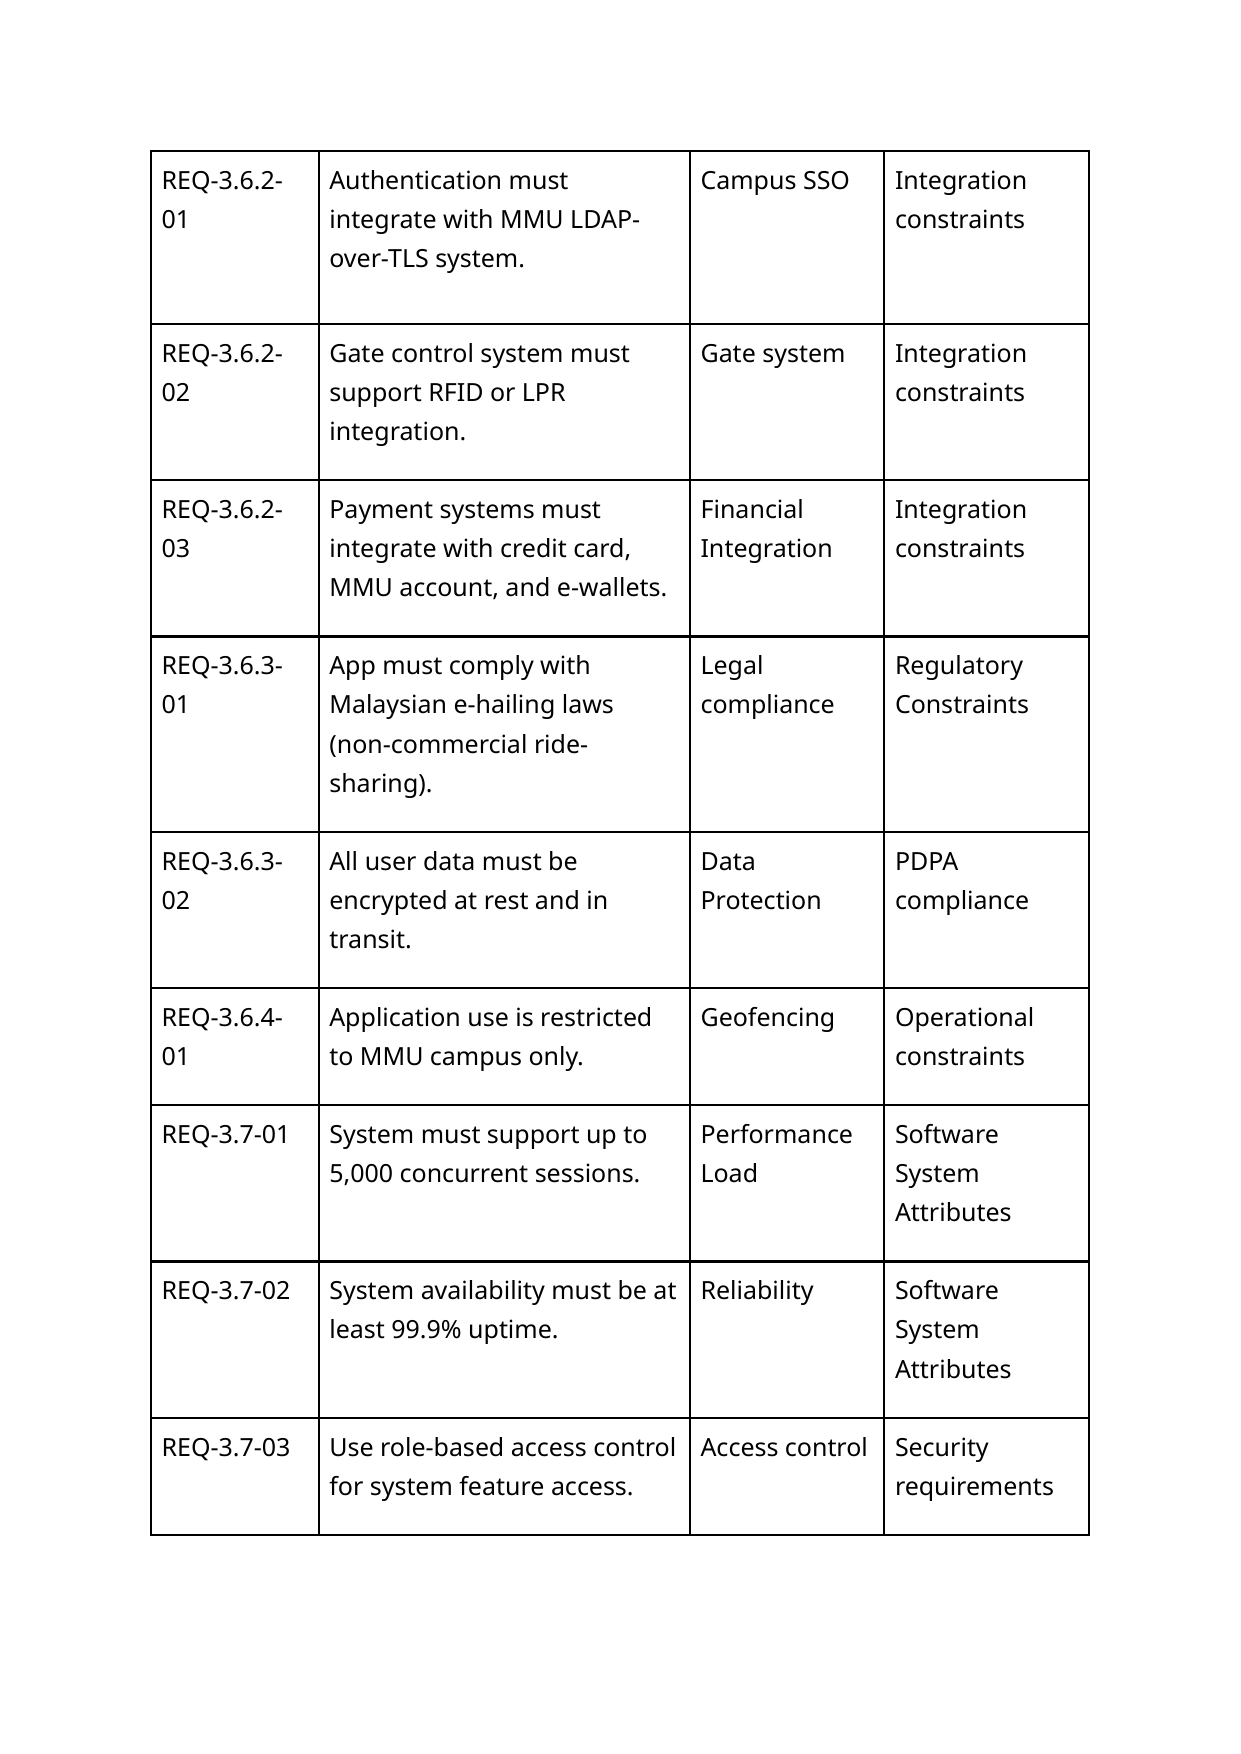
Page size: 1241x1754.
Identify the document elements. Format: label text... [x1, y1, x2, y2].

table_cell REQ-3.7-01 [152, 1106, 318, 1260]
table_cell Integration constraints [885, 325, 1088, 479]
table_cell Integration constraints [885, 152, 1088, 323]
table_cell Payment systems must integrate with credit card, MMU account, and e-wallets. [320, 481, 689, 635]
table_cell Authentication must integrate with MMU LDAP-over-TLS system. [320, 152, 689, 323]
table_cell REQ-3.6.2-01 [152, 152, 318, 323]
table_cell Gate control system must support RFID or LPR integration. [320, 325, 689, 479]
table_cell REQ-3.7-02 [152, 1263, 318, 1417]
table_cell Application use is restricted to MMU campus only. [320, 989, 689, 1104]
table_cell System must support up to 5,000 concurrent sessions. [320, 1106, 689, 1260]
table_cell Legal compliance [691, 638, 883, 831]
table_cell App must comply with Malaysian e-hailing laws (non-commercial ride-sharing). [320, 638, 689, 831]
table_cell REQ-3.6.2-03 [152, 481, 318, 635]
table_cell REQ-3.6.4-01 [152, 989, 318, 1104]
table_cell Use role-based access control for system feature access. [320, 1419, 689, 1534]
table_cell Operational constraints [885, 989, 1088, 1104]
table_cell Software System Attributes [885, 1263, 1088, 1417]
table_cell Security requirements [885, 1419, 1088, 1534]
table_cell Regulatory Constraints [885, 638, 1088, 831]
table_cell Geofencing [691, 989, 883, 1104]
table_cell Financial Integration [691, 481, 883, 635]
table_cell REQ-3.6.3-02 [152, 833, 318, 987]
table_cell REQ-3.7-03 [152, 1419, 318, 1534]
table_cell All user data must be encrypted at rest and in transit. [320, 833, 689, 987]
table_cell Campus SSO [691, 152, 883, 323]
table_cell Gate system [691, 325, 883, 479]
table_cell Access control [691, 1419, 883, 1534]
table_cell PDPA compliance [885, 833, 1088, 987]
table_cell Software System Attributes [885, 1106, 1088, 1260]
table_cell REQ-3.6.2-02 [152, 325, 318, 479]
table_cell Reliability [691, 1263, 883, 1417]
table_cell System availability must be at least 99.9% uptime. [320, 1263, 689, 1417]
table_cell Performance Load [691, 1106, 883, 1260]
table_cell Integration constraints [885, 481, 1088, 635]
table_cell Data Protection [691, 833, 883, 987]
table_cell REQ-3.6.3-01 [152, 638, 318, 831]
